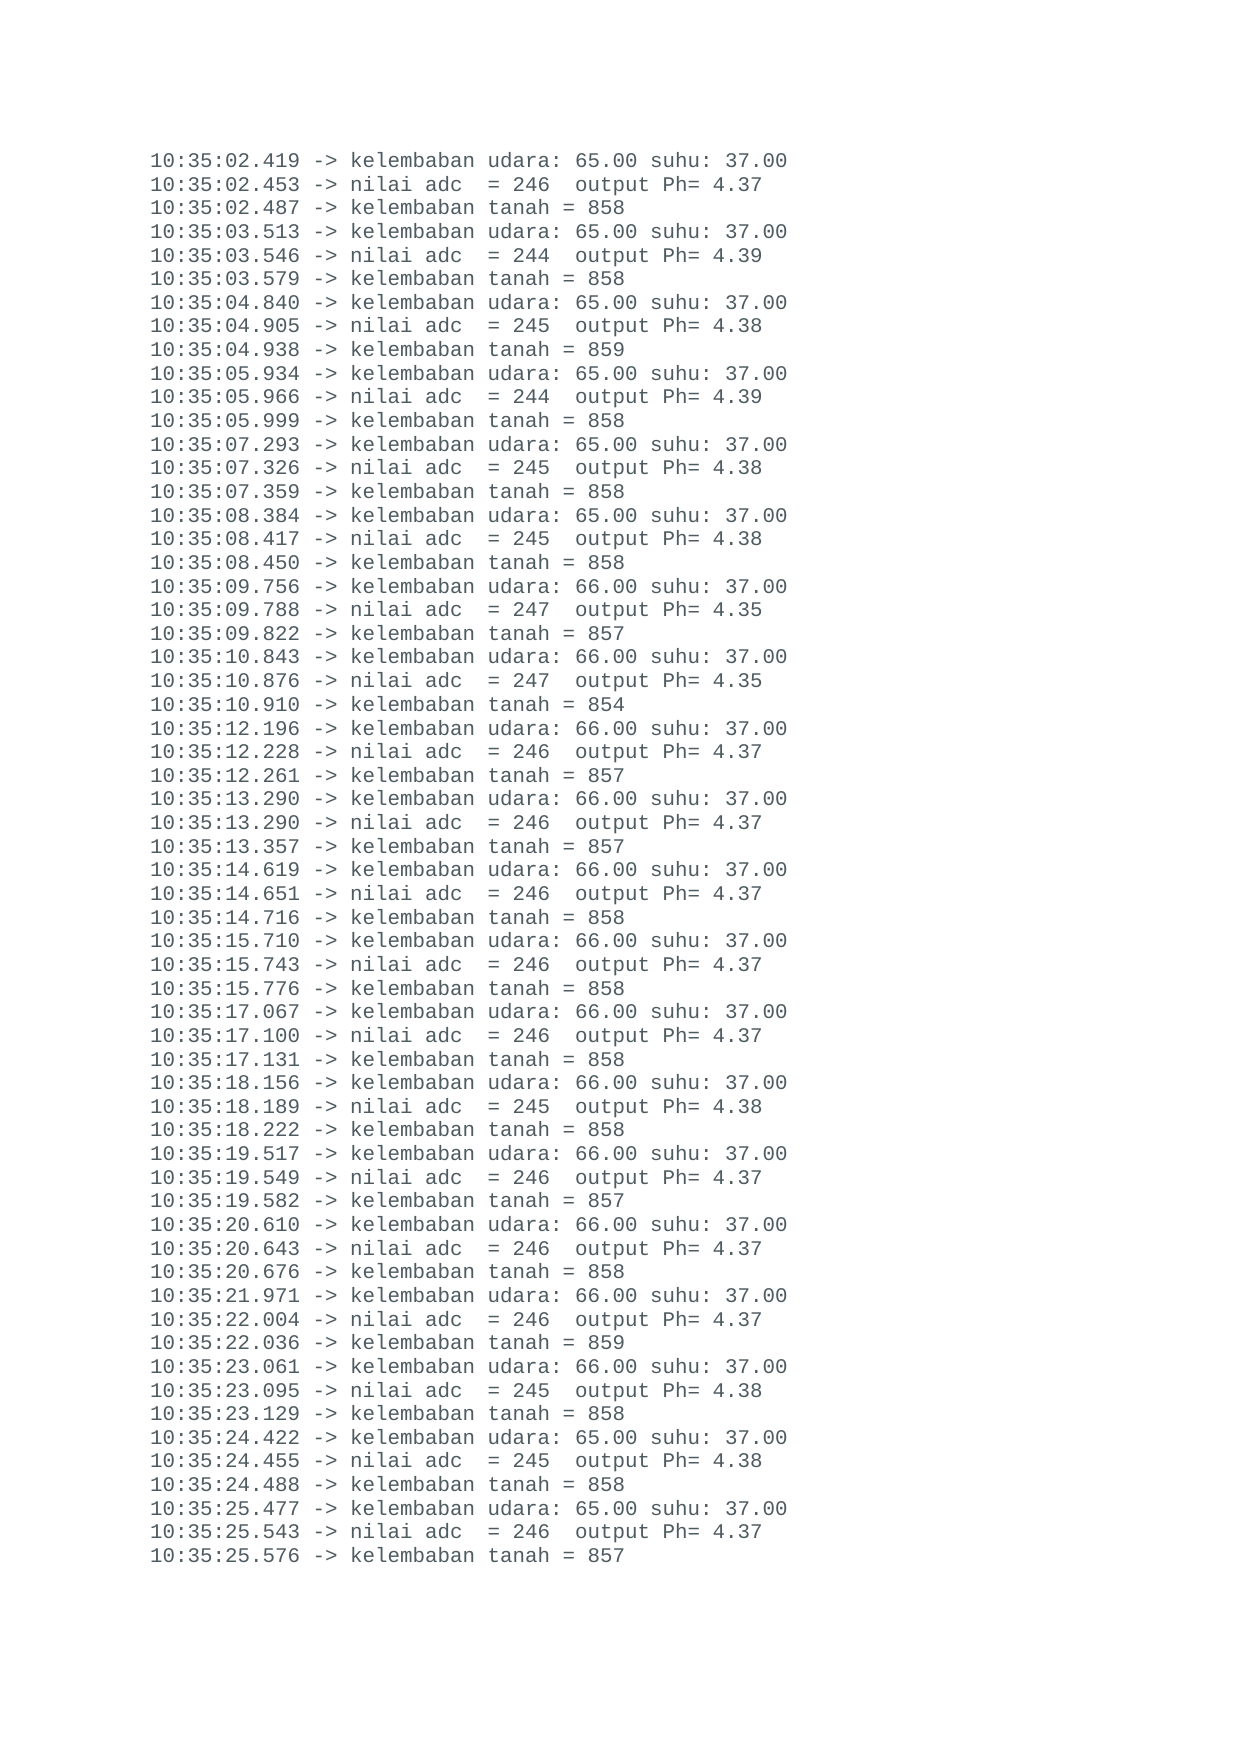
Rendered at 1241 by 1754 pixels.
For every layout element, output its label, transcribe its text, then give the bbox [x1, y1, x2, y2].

text 10:35:03.579 -> kelembaban tanah = 858 [150, 268, 1090, 292]
text 10:35:23.095 -> nilai adc = 245 output Ph= 4.38 [150, 1379, 1090, 1403]
text 10:35:19.517 -> kelembaban udara: 66.00 suhu: 37.00 [150, 1143, 1090, 1167]
text 10:35:13.290 -> kelembaban udara: 66.00 suhu: 37.00 [150, 788, 1090, 812]
text 10:35:09.788 -> nilai adc = 247 output Ph= 4.35 [150, 599, 1090, 623]
text 10:35:13.357 -> kelembaban tanah = 857 [150, 836, 1090, 859]
text 10:35:05.999 -> kelembaban tanah = 858 [150, 410, 1090, 434]
text 10:35:02.487 -> kelembaban tanah = 858 [150, 197, 1090, 221]
text 10:35:23.061 -> kelembaban udara: 66.00 suhu: 37.00 [150, 1356, 1090, 1379]
text 10:35:08.417 -> nilai adc = 245 output Ph= 4.38 [150, 528, 1090, 552]
text 10:35:14.619 -> kelembaban udara: 66.00 suhu: 37.00 [150, 859, 1090, 883]
text 10:35:23.129 -> kelembaban tanah = 858 [150, 1403, 1090, 1427]
text 10:35:25.543 -> nilai adc = 246 output Ph= 4.37 [150, 1521, 1090, 1545]
text 10:35:18.189 -> nilai adc = 245 output Ph= 4.38 [150, 1096, 1090, 1119]
text 10:35:05.966 -> nilai adc = 244 output Ph= 4.39 [150, 386, 1090, 410]
text 10:35:15.710 -> kelembaban udara: 66.00 suhu: 37.00 [150, 930, 1090, 954]
text 10:35:24.488 -> kelembaban tanah = 858 [150, 1474, 1090, 1498]
text 10:35:20.610 -> kelembaban udara: 66.00 suhu: 37.00 [150, 1214, 1090, 1238]
text 10:35:04.938 -> kelembaban tanah = 859 [150, 339, 1090, 363]
text 10:35:02.453 -> nilai adc = 246 output Ph= 4.37 [150, 174, 1090, 197]
text 10:35:17.131 -> kelembaban tanah = 858 [150, 1048, 1090, 1072]
text 10:35:24.455 -> nilai adc = 245 output Ph= 4.38 [150, 1451, 1090, 1474]
text 10:35:19.582 -> kelembaban tanah = 857 [150, 1190, 1090, 1214]
text 10:35:09.822 -> kelembaban tanah = 857 [150, 623, 1090, 647]
text 10:35:19.549 -> nilai adc = 246 output Ph= 4.37 [150, 1167, 1090, 1190]
text 10:35:03.513 -> kelembaban udara: 65.00 suhu: 37.00 [150, 221, 1090, 244]
text 10:35:12.261 -> kelembaban tanah = 857 [150, 765, 1090, 788]
text 10:35:10.843 -> kelembaban udara: 66.00 suhu: 37.00 [150, 647, 1090, 670]
text 10:35:14.651 -> nilai adc = 246 output Ph= 4.37 [150, 883, 1090, 907]
text 10:35:02.419 -> kelembaban udara: 65.00 suhu: 37.00 [150, 150, 1090, 174]
text 10:35:08.450 -> kelembaban tanah = 858 [150, 552, 1090, 576]
text 10:35:17.067 -> kelembaban udara: 66.00 suhu: 37.00 [150, 1001, 1090, 1025]
text 10:35:15.743 -> nilai adc = 246 output Ph= 4.37 [150, 954, 1090, 978]
text 10:35:10.910 -> kelembaban tanah = 854 [150, 694, 1090, 717]
text 10:35:07.293 -> kelembaban udara: 65.00 suhu: 37.00 [150, 434, 1090, 457]
text 10:35:12.196 -> kelembaban udara: 66.00 suhu: 37.00 [150, 717, 1090, 741]
text 10:35:03.546 -> nilai adc = 244 output Ph= 4.39 [150, 244, 1090, 268]
text 10:35:20.643 -> nilai adc = 246 output Ph= 4.37 [150, 1238, 1090, 1261]
text 10:35:25.477 -> kelembaban udara: 65.00 suhu: 37.00 [150, 1498, 1090, 1521]
text 10:35:22.036 -> kelembaban tanah = 859 [150, 1332, 1090, 1356]
text 10:35:17.100 -> nilai adc = 246 output Ph= 4.37 [150, 1025, 1090, 1048]
text 10:35:04.840 -> kelembaban udara: 65.00 suhu: 37.00 [150, 292, 1090, 316]
text 10:35:07.359 -> kelembaban tanah = 858 [150, 481, 1090, 505]
text 10:35:08.384 -> kelembaban udara: 65.00 suhu: 37.00 [150, 505, 1090, 528]
text 10:35:07.326 -> nilai adc = 245 output Ph= 4.38 [150, 457, 1090, 481]
text 10:35:13.290 -> nilai adc = 246 output Ph= 4.37 [150, 812, 1090, 836]
text 10:35:18.222 -> kelembaban tanah = 858 [150, 1119, 1090, 1143]
text 10:35:21.971 -> kelembaban udara: 66.00 suhu: 37.00 [150, 1285, 1090, 1309]
text 10:35:24.422 -> kelembaban udara: 65.00 suhu: 37.00 [150, 1427, 1090, 1451]
text 10:35:20.676 -> kelembaban tanah = 858 [150, 1261, 1090, 1285]
text 10:35:18.156 -> kelembaban udara: 66.00 suhu: 37.00 [150, 1072, 1090, 1096]
text 10:35:15.776 -> kelembaban tanah = 858 [150, 978, 1090, 1001]
text 10:35:25.576 -> kelembaban tanah = 857 [150, 1545, 1090, 1569]
text 10:35:09.756 -> kelembaban udara: 66.00 suhu: 37.00 [150, 576, 1090, 599]
text 10:35:14.716 -> kelembaban tanah = 858 [150, 907, 1090, 930]
text 10:35:22.004 -> nilai adc = 246 output Ph= 4.37 [150, 1309, 1090, 1332]
text 10:35:05.934 -> kelembaban udara: 65.00 suhu: 37.00 [150, 363, 1090, 386]
text 10:35:10.876 -> nilai adc = 247 output Ph= 4.35 [150, 670, 1090, 694]
text 10:35:04.905 -> nilai adc = 245 output Ph= 4.38 [150, 316, 1090, 339]
text 10:35:12.228 -> nilai adc = 246 output Ph= 4.37 [150, 741, 1090, 765]
